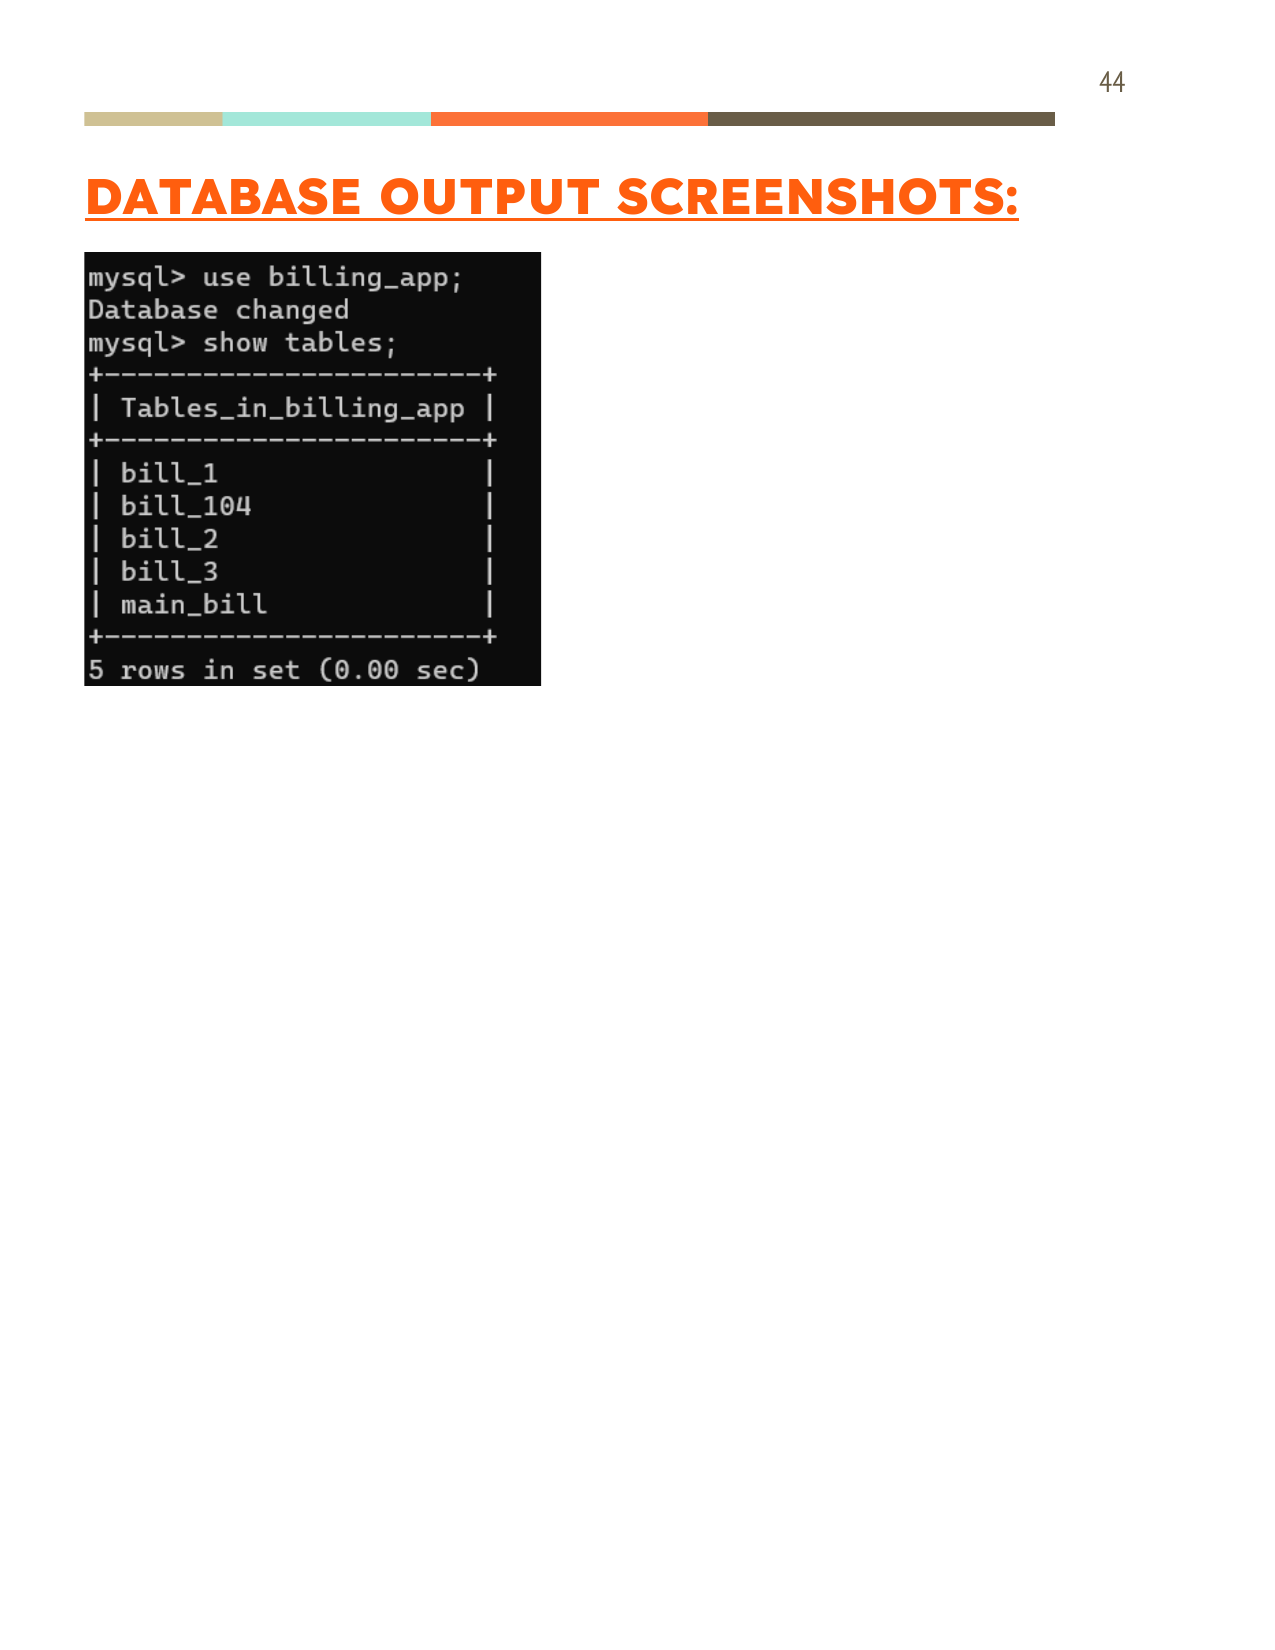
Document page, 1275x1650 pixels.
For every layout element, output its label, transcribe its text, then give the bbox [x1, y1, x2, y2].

picture [71, 62, 1063, 150]
text DATABASE OUTPUT SCREENSHOTS: [84, 165, 1210, 227]
picture [84, 252, 542, 686]
